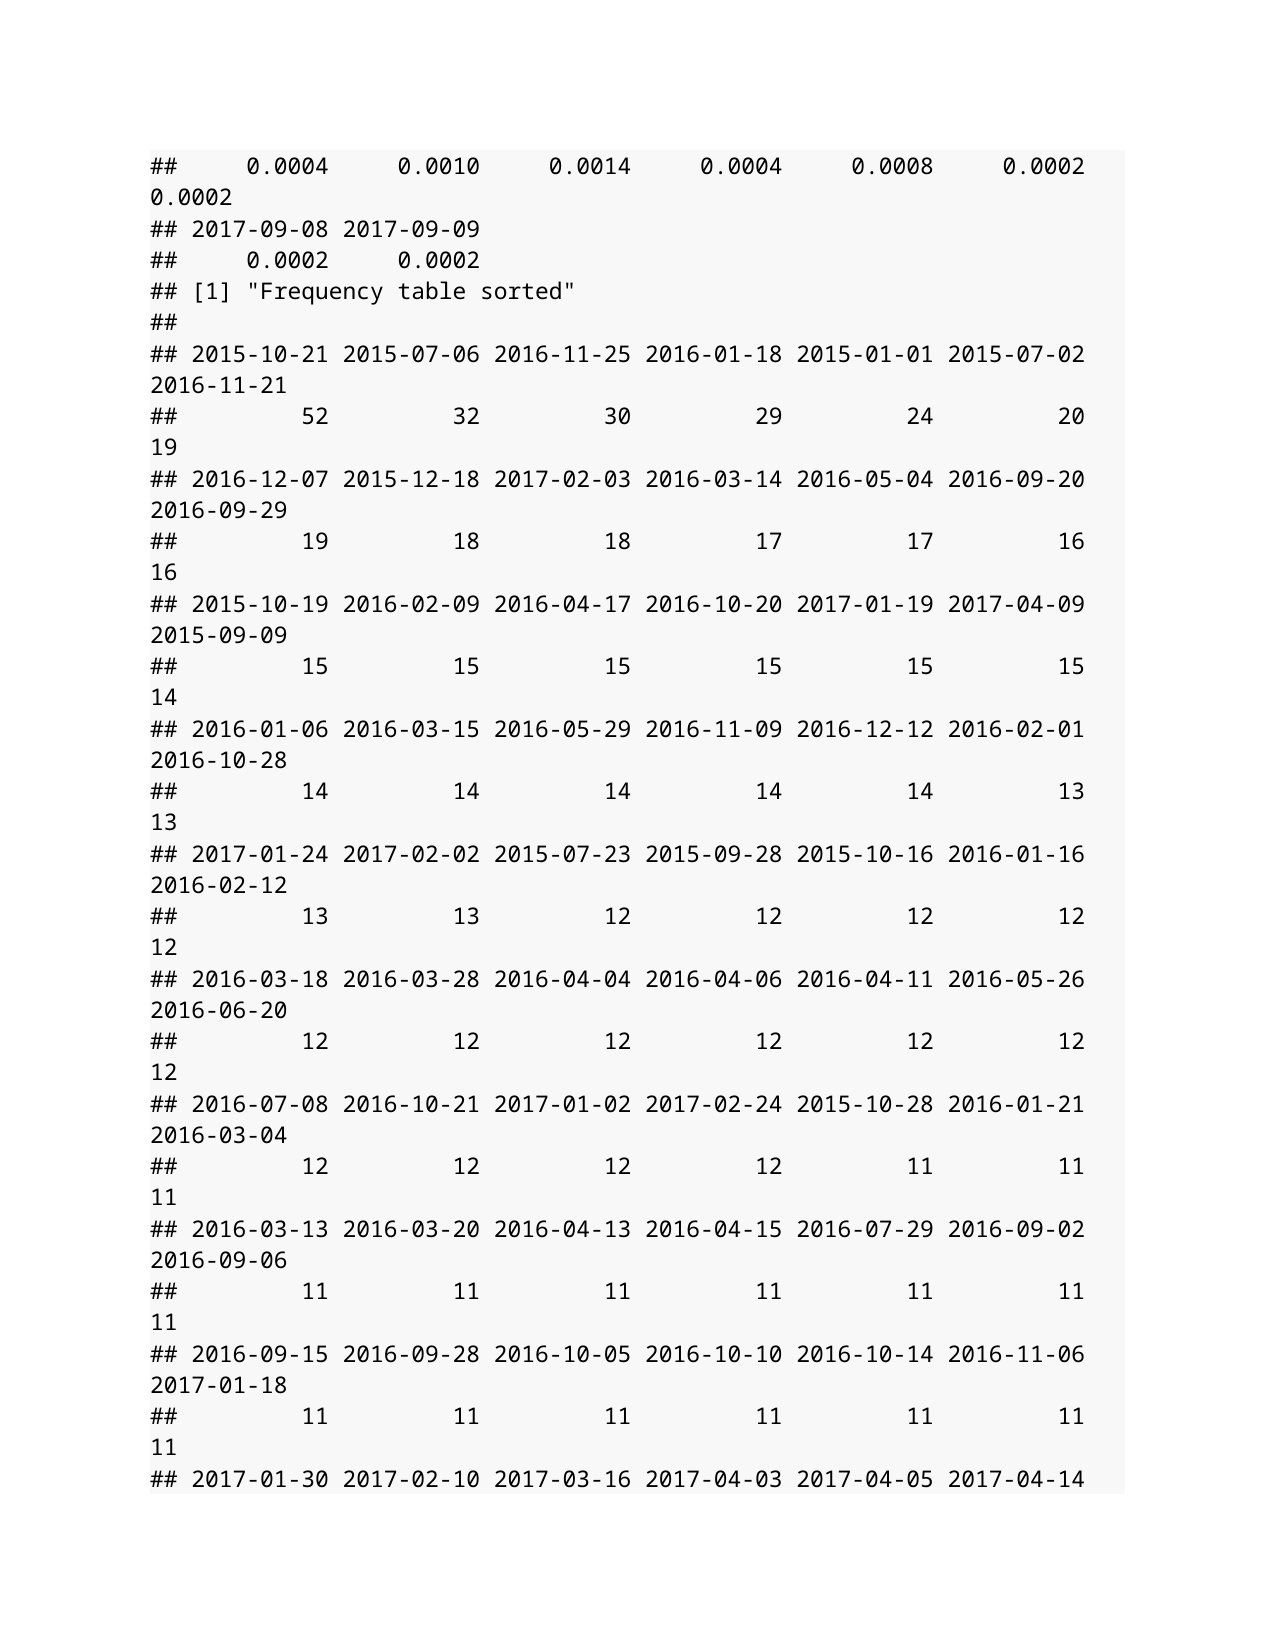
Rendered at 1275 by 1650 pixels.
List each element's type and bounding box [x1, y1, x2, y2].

text [150, 150, 1125, 1494]
